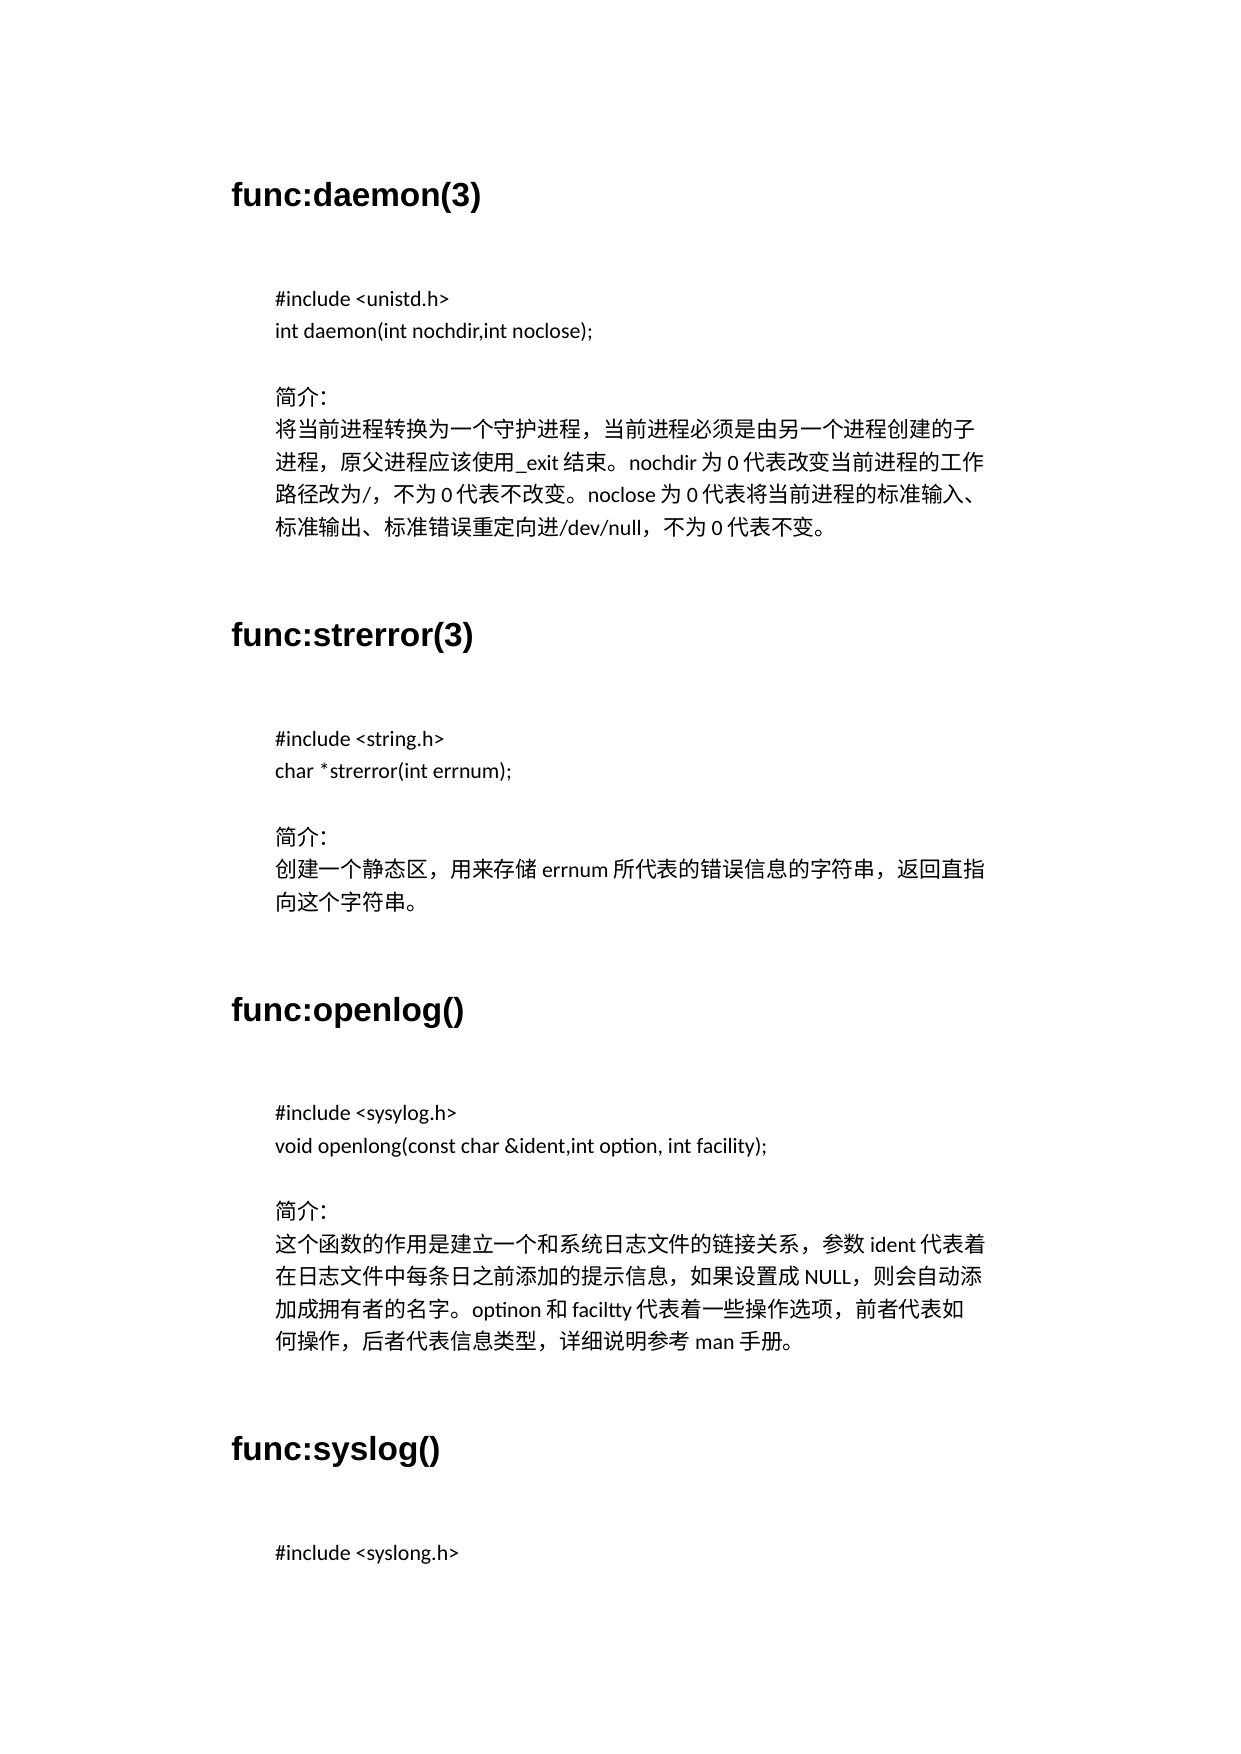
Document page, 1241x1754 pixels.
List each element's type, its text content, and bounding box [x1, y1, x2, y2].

text 简介： [187, 1194, 1053, 1226]
text 简介： [187, 819, 1053, 852]
text 何操作，后者代表信息类型，详细说明参考man手册。 [187, 1324, 1053, 1356]
text #include <sysylog.h> [187, 1096, 1053, 1129]
subtitle func:syslog() [187, 1416, 1053, 1481]
text 标准输出、标准错误重定向进/dev/null，不为0代表不变。 [187, 509, 1053, 542]
subtitle func:strerror(3) [187, 602, 1053, 667]
text int daemon(int nochdir,int noclose); [187, 314, 1053, 347]
text #include <string.h> [187, 722, 1053, 754]
text 加成拥有者的名字。optinon和faciltty代表着一些操作选项，前者代表如 [187, 1291, 1053, 1324]
text void openlong(const char &ident,int option, int facility); [187, 1129, 1053, 1161]
text 简介： [187, 379, 1053, 412]
text 这个函数的作用是建立一个和系统日志文件的链接关系，参数ident代表着 [187, 1226, 1053, 1259]
text 进程，原父进程应该使用_exit结束。nochdir为0代表改变当前进程的工作 [187, 444, 1053, 477]
text 创建一个静态区，用来存储errnum所代表的错误信息的字符串，返回直指 [187, 852, 1053, 884]
text 在日志文件中每条日之前添加的提示信息，如果设置成NULL，则会自动添 [187, 1259, 1053, 1291]
text 将当前进程转换为一个守护进程，当前进程必须是由另一个进程创建的子 [187, 412, 1053, 444]
text #include <unistd.h> [187, 282, 1053, 314]
text #include <syslong.h> [187, 1536, 1053, 1569]
subtitle func:daemon(3) [187, 162, 1053, 227]
text 向这个字符串。 [187, 884, 1053, 917]
text char *strerror(int errnum); [187, 754, 1053, 787]
subtitle func:openlog() [187, 976, 1053, 1041]
text 路径改为/，不为0代表不改变。noclose为0代表将当前进程的标准输入、 [187, 477, 1053, 509]
